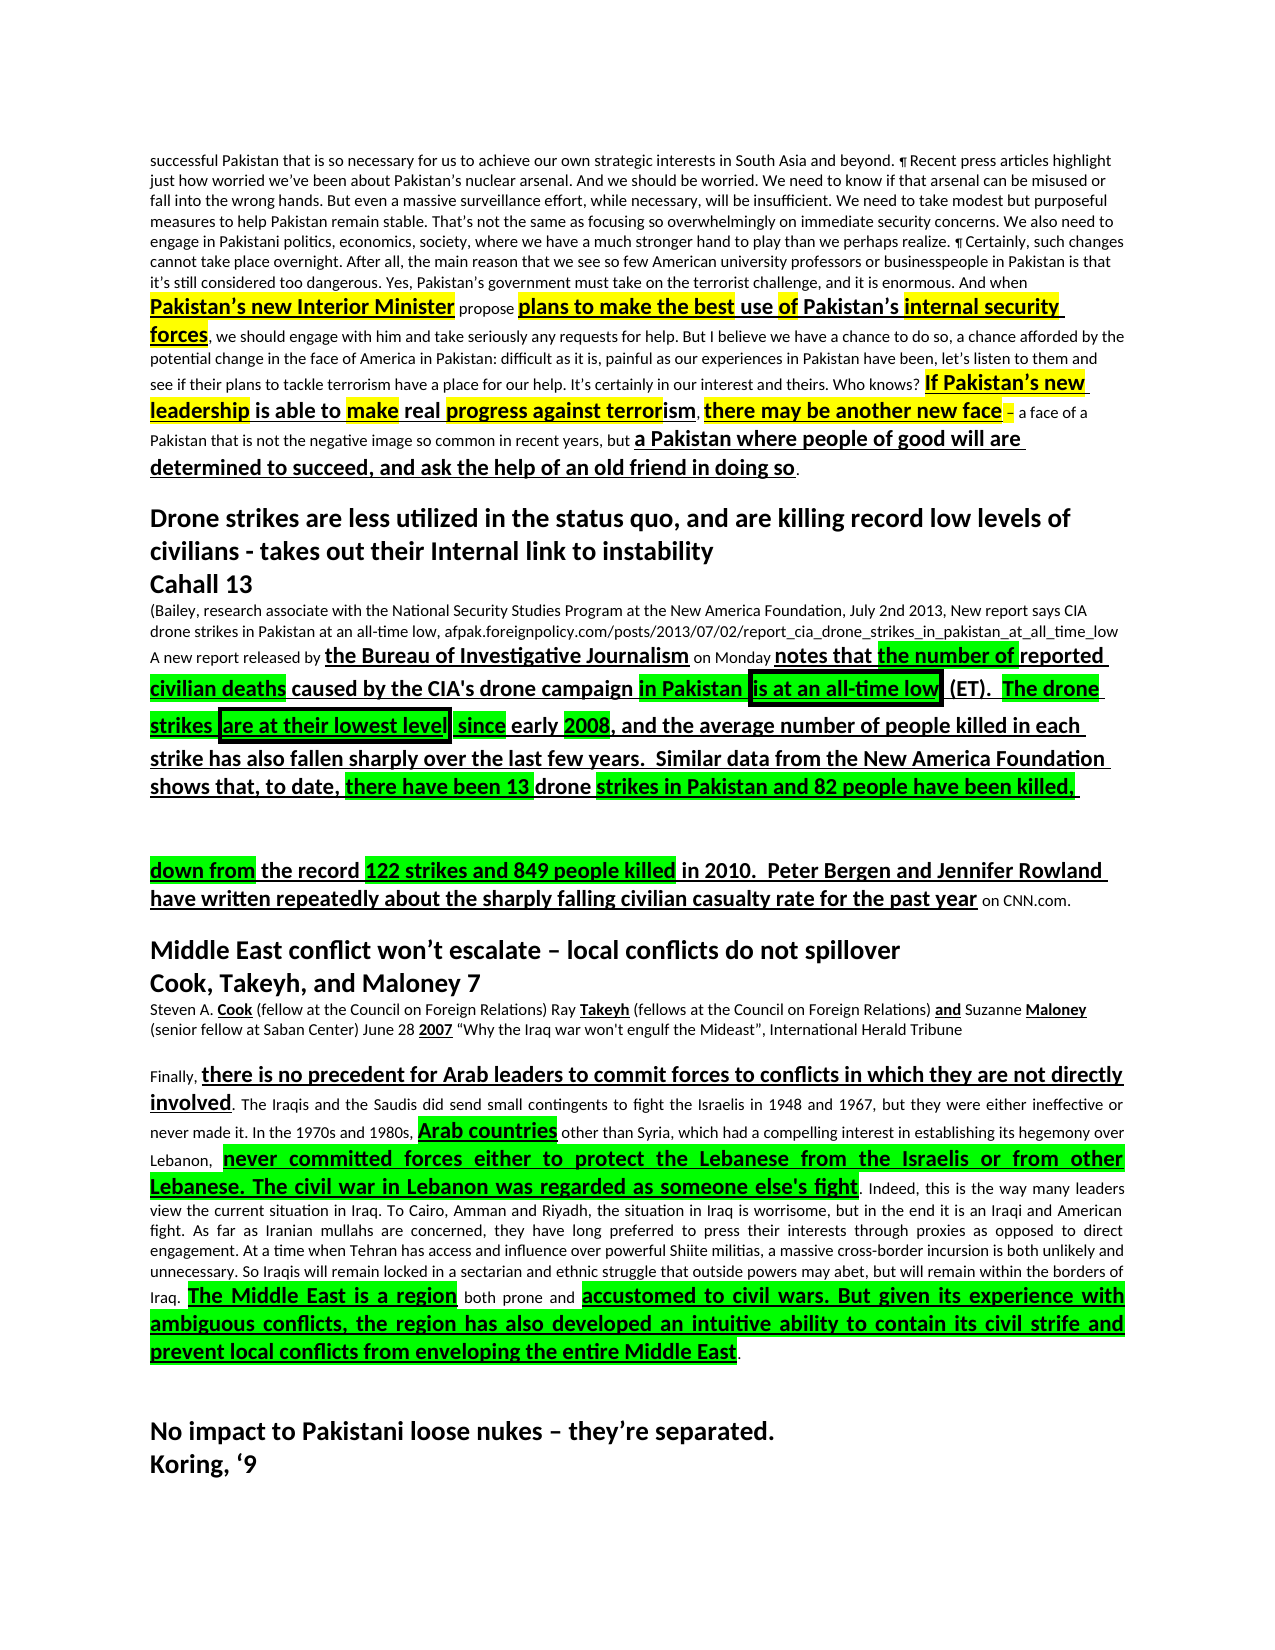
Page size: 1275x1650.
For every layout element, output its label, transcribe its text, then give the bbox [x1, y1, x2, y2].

text Koring, ‘9 [150, 1447, 1125, 1480]
text down from the record 122 strikes and 849 people killed in 2010. Peter Bergen and Jennifer Rowland have written repeatedly about the sharply falling civilian casualty rate for the past year on CNN.com. [150, 856, 1125, 912]
subtitle Middle East conflict won’t escalate – local conflicts do not spillover [150, 933, 1125, 966]
text Cook, Takeyh, and Maloney 7 [150, 966, 1125, 999]
subtitle No impact to Pakistani loose nukes – they’re separated. [150, 1414, 1125, 1447]
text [150, 150, 1125, 481]
text A new report released by the Bureau of Investigative Journalism on Monday notes that the number of reported civilian deaths caused by the CIA's drone campaign in Pakistan is at an all-time low (ET). The drone strikes are at their lowest level since early 2008, and the average number of people killed in each strike has also fallen sharply over the last few years. Similar data from the New America Foundation shows that, to date, there have been 13 drone strikes in Pakistan and 82 people have been killed, [150, 641, 1125, 800]
text Finally, there is no precedent for Arab leaders to commit forces to conflicts in which they are not directly involved. The Iraqis and the Saudis did send small contingents to fight the Israelis in 1948 and 1967, but they were either ineffective or never made it. In the 1970s and 1980s, Arab countries other than Syria, which had a compelling interest in establishing its hegemony over Lebanon, never committed forces either to protect the Lebanese from the Israelis or from other Lebanese. The civil war in Lebanon was regarded as someone else's fight. Indeed, this is the way many leaders view the current situation in Iraq. To Cairo, Amman and Riyadh, the situation in Iraq is worrisome, but in the end it is an Iraqi and American fight. As far as Iranian mullahs are concerned, they have long preferred to press their interests through proxies as opposed to direct engagement. At a time when Tehran has access and influence over powerful Shiite militias, a massive cross-border incursion is both unlikely and unnecessary. So Iraqis will remain locked in a sectarian and ethnic struggle that outside powers may abet, but will remain within the borders of Iraq. The Middle East is a region both prone and accustomed to civil wars. But given its experience with ambiguous conflicts, the region has also developed an intuitive ability to contain its civil strife and prevent local conflicts from enveloping the entire Middle East. [150, 1172, 1125, 1309]
text Finally, there is no precedent for Arab leaders to commit forces to conflicts in which they are not directly involved. The Iraqis and the Saudis did send small contingents to fight the Israelis in 1948 and 1967, but they were either ineffective or never made it. In the 1970s and 1980s, Arab countries other than Syria, which had a compelling interest in establishing its hegemony over Lebanon, never committed forces either to protect the Lebanese from the Israelis or from other Lebanese. The civil war in Lebanon was regarded as someone else's fight. Indeed, this is the way many leaders view the current situation in Iraq. To Cairo, Amman and Riyadh, the situation in Iraq is worrisome, but in the end it is an Iraqi and American fight. As far as Iranian mullahs are concerned, they have long preferred to press their interests through proxies as opposed to direct engagement. At a time when Tehran has access and influence over powerful Shiite militias, a massive cross-border incursion is both unlikely and unnecessary. So Iraqis will remain locked in a sectarian and ethnic struggle that outside powers may abet, but will remain within the borders of Iraq. The Middle East is a region both prone and accustomed to civil wars. But given its experience with ambiguous conflicts, the region has also developed an intuitive ability to contain its civil strife and prevent local conflicts from enveloping the entire Middle East. [150, 1060, 1125, 1172]
subtitle Drone strikes are less utilized in the status quo, and are killing record low levels of civilians - takes out their Internal link to instability [150, 501, 1125, 567]
text Cahall 13 [150, 567, 1125, 601]
text (Bailey, research associate with the National Security Studies Program at the New America Foundation, July 2nd 2013, New report says CIA drone strikes in Pakistan at an all-time low, afpak.foreignpolicy.com/posts/2013/07/02/report_cia_drone_strikes_in_pakistan_at_all_time_low [150, 601, 1125, 641]
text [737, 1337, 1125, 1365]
text Steven A. Cook (fellow at the Council on Foreign Relations) Ray Takeyh (fellows at the Council on Foreign Relations) and Suzanne Maloney (senior fellow at Saban Center) June 28 2007 “Why the Iraq war won't engulf the Mideast”, International Herald Tribune [150, 999, 1125, 1039]
